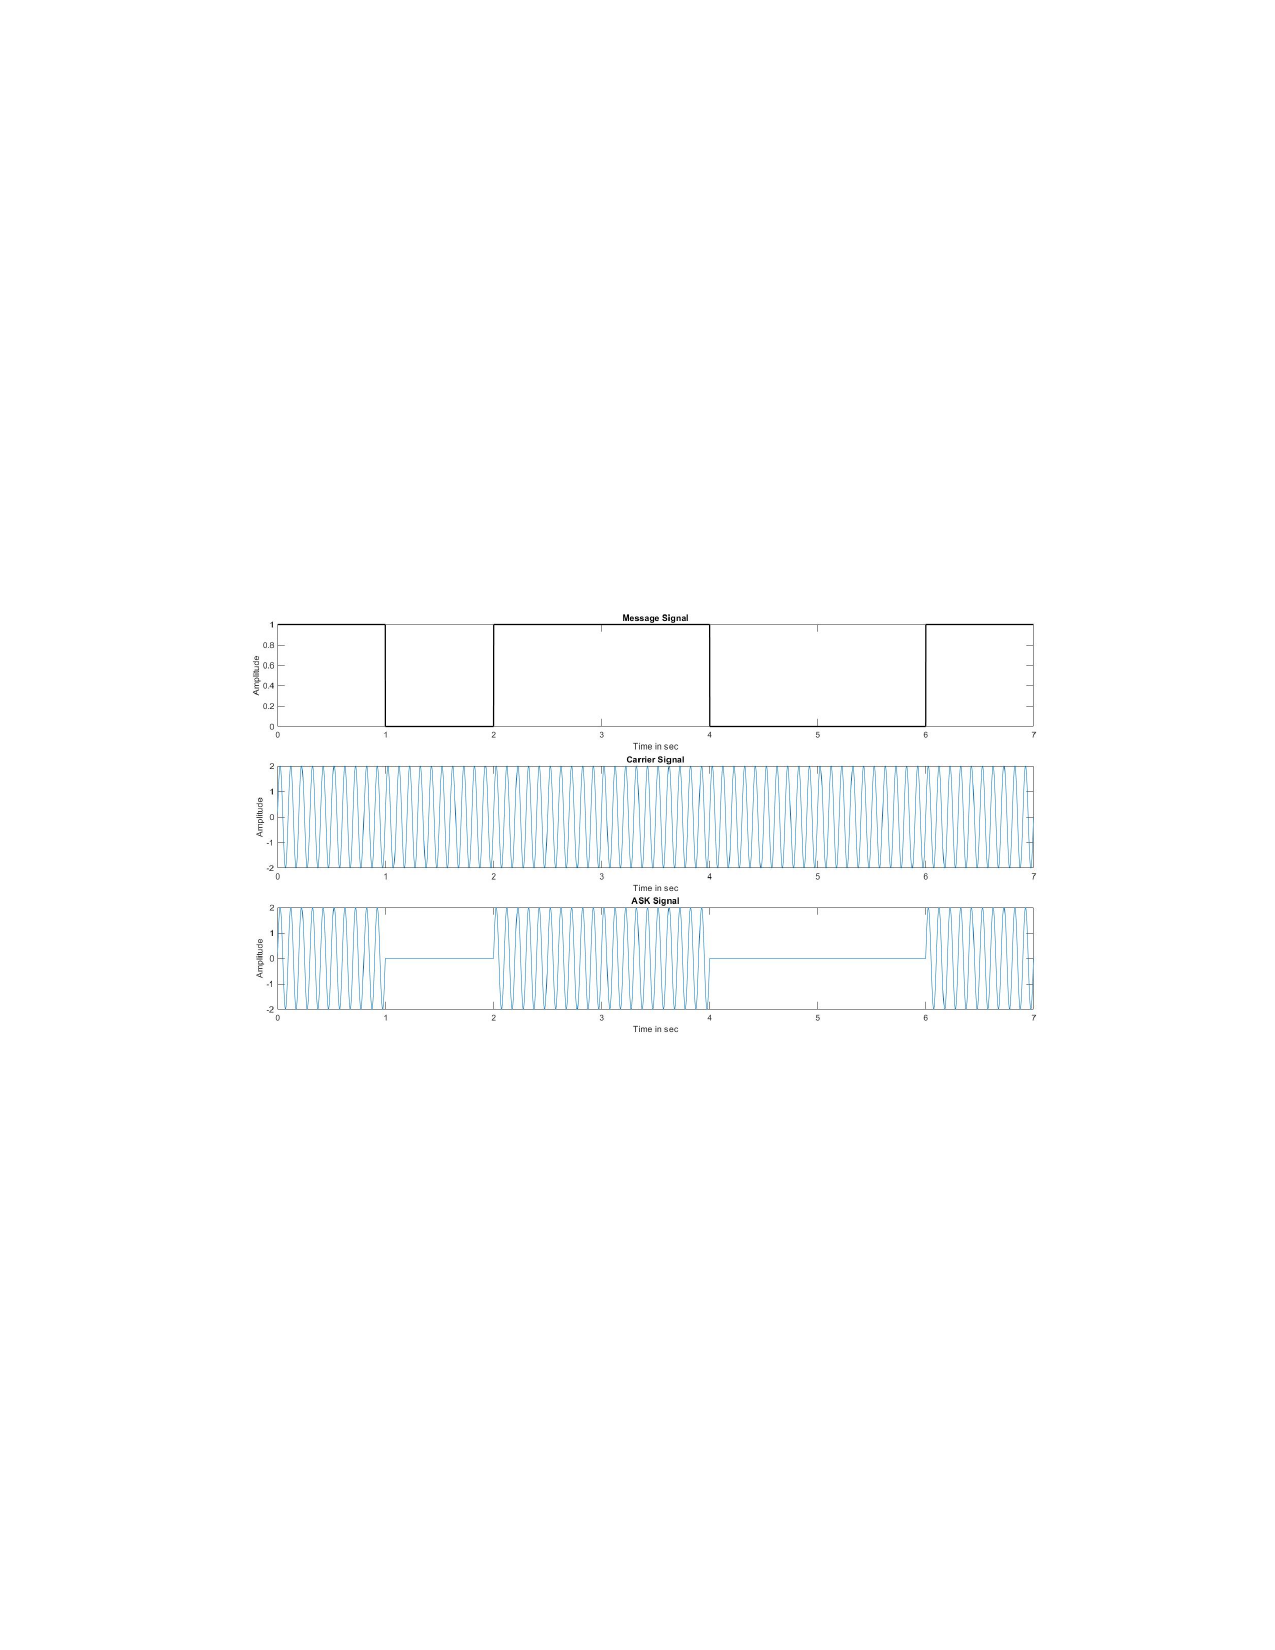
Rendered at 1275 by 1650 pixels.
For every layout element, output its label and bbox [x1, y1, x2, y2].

picture [150, 590, 1125, 1061]
